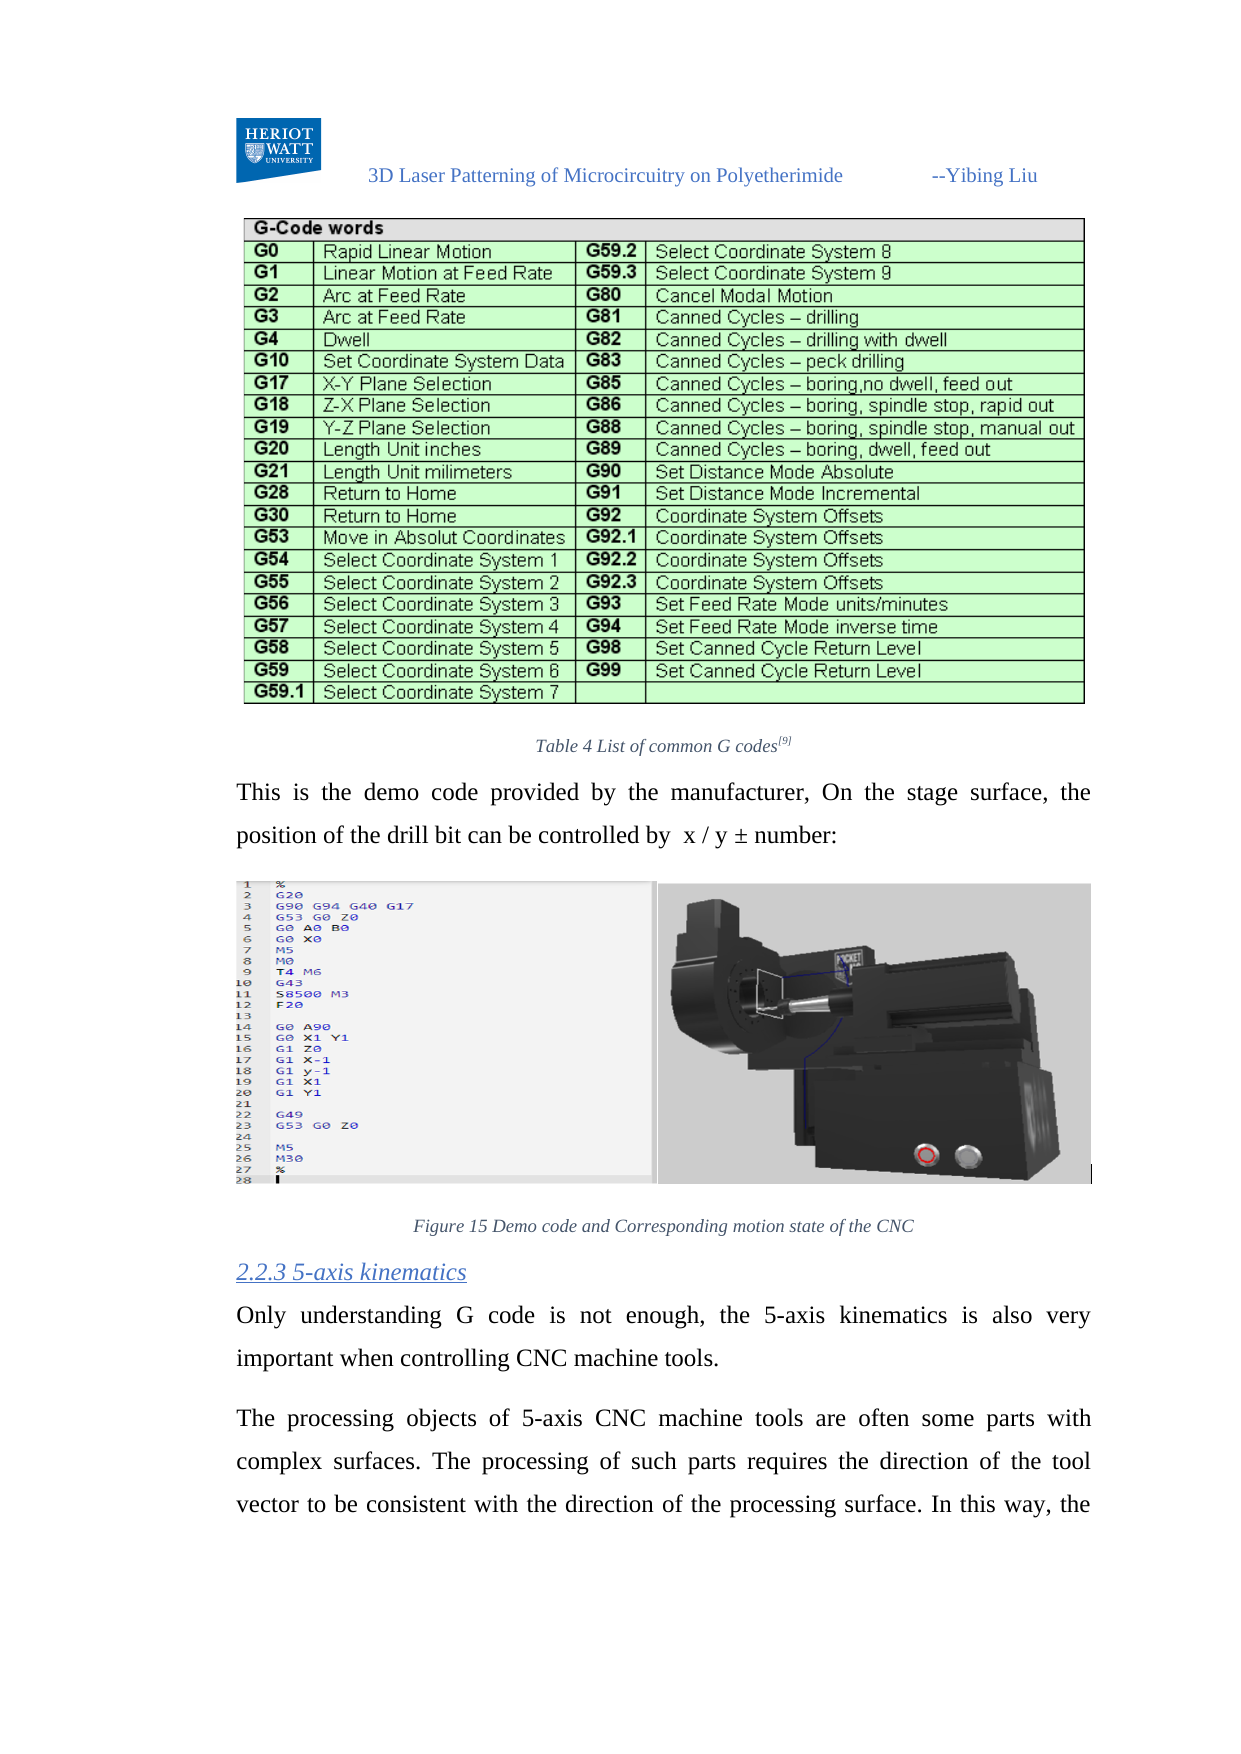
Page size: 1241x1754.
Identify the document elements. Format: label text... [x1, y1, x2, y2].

picture [236, 118, 322, 183]
subtitle 2.2.3 5-axis kinematics [236, 1257, 1092, 1286]
picture [236, 880, 1093, 1184]
picture [243, 218, 1085, 704]
text This is the demo code provided by the manufacturer, On the stage surface, the position of the drill bit can be controlled by x / y ± number: [236, 777, 1092, 849]
text Only understanding G code is not enough, the 5-axis kinematics is also very important when controlling CNC machine tools. [236, 1300, 1092, 1372]
